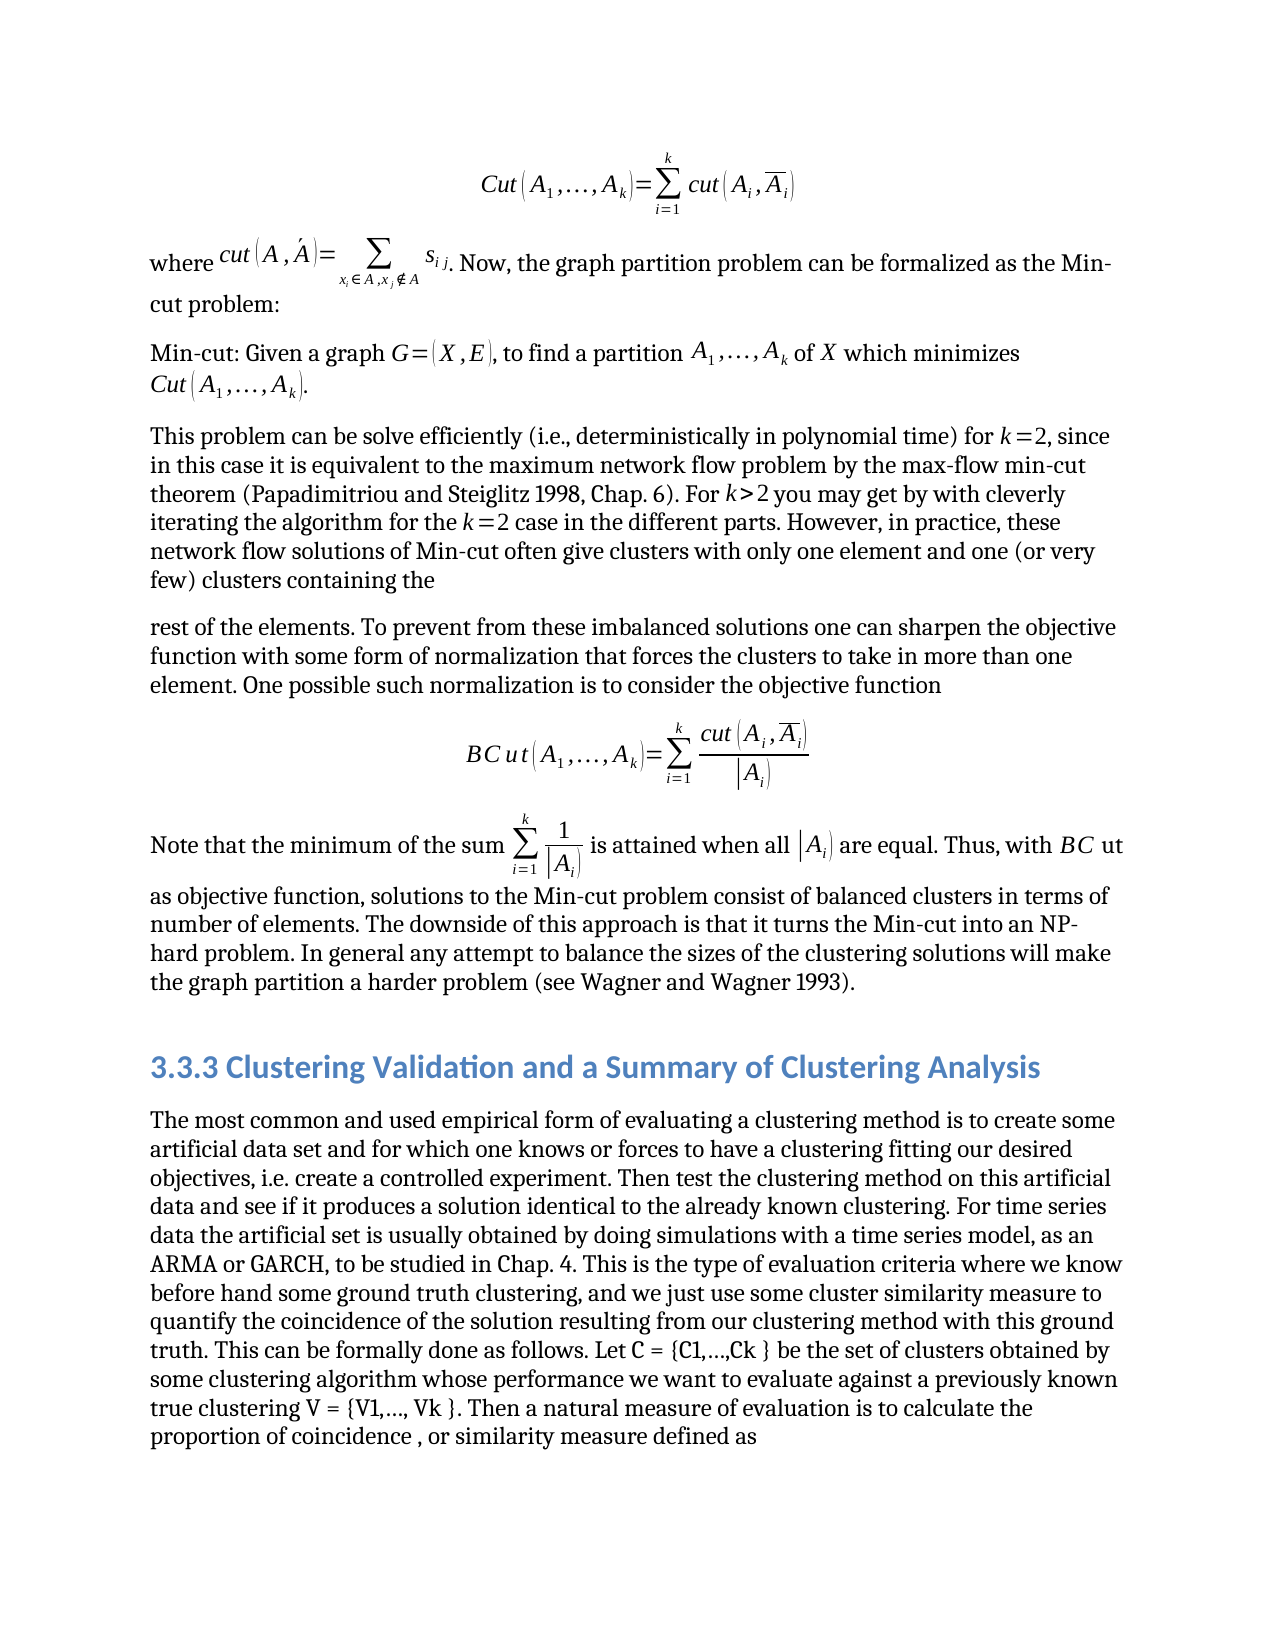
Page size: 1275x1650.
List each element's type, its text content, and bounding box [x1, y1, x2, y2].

subtitle 3.3.3 Clustering Validation and a Summary of Clustering Analysis [150, 1047, 1125, 1087]
text Note that the minimum of the sum is attained when all are equal. Thus, with ut as objective function, solutions to the Min-cut problem consist of balanced clusters in terms of number of elements. The downside of this approach is that it turns the Min-cut into an NP-hard problem. In general any attempt to balance the sizes of the clustering solutions will make the graph partition a harder problem (see Wagner and Wagner 1993). [150, 810, 1125, 997]
text Min-cut: Given a graph , to find a partition of which minimizes . [150, 337, 1125, 403]
text The most common and used empirical form of evaluating a clustering method is to create some artificial data set and for which one knows or forces to have a clustering fitting our desired objectives, i.e. create a controlled experiment. Then test the clustering method on this artificial data and see if it produces a solution identical to the already known clustering. For time series data the artificial set is usually obtained by doing simulations with a time series model, as an ARMA or GARCH, to be studied in Chap. 4. This is the type of evaluation criteria where we know before hand some ground truth clustering, and we just use some cluster similarity measure to quantify the coincidence of the solution resulting from our clustering method with this ground truth. This can be formally done as follows. Let C = {C1,…,Ck } be the set of clusters obtained by some clustering algorithm whose performance we want to evaluate against a previously known true clustering V = {V1,…, Vk }. Then a natural measure of evaluation is to calculate the proportion of coincidence , or similarity measure defined as [150, 1106, 1125, 1451]
text where . Now, the graph partition problem can be formalized as the Min-cut problem: [150, 236, 1125, 318]
text rest of the elements. To prevent from these imbalanced solutions one can sharpen the objective function with some form of normalization that forces the clusters to take in more than one element. One possible such normalization is to consider the objective function [150, 613, 1125, 699]
text This problem can be solve efficiently (i.e., deterministically in polynomial time) for , since in this case it is equivalent to the maximum network flow problem by the max-flow min-cut theorem (Papadimitriou and Steiglitz 1998, Chap. 6). For you may get by with cleverly iterating the algorithm for the case in the different parts. However, in practice, these network flow solutions of Min-cut often give clusters with only one element and one (or very few) clusters containing the [150, 422, 1125, 594]
